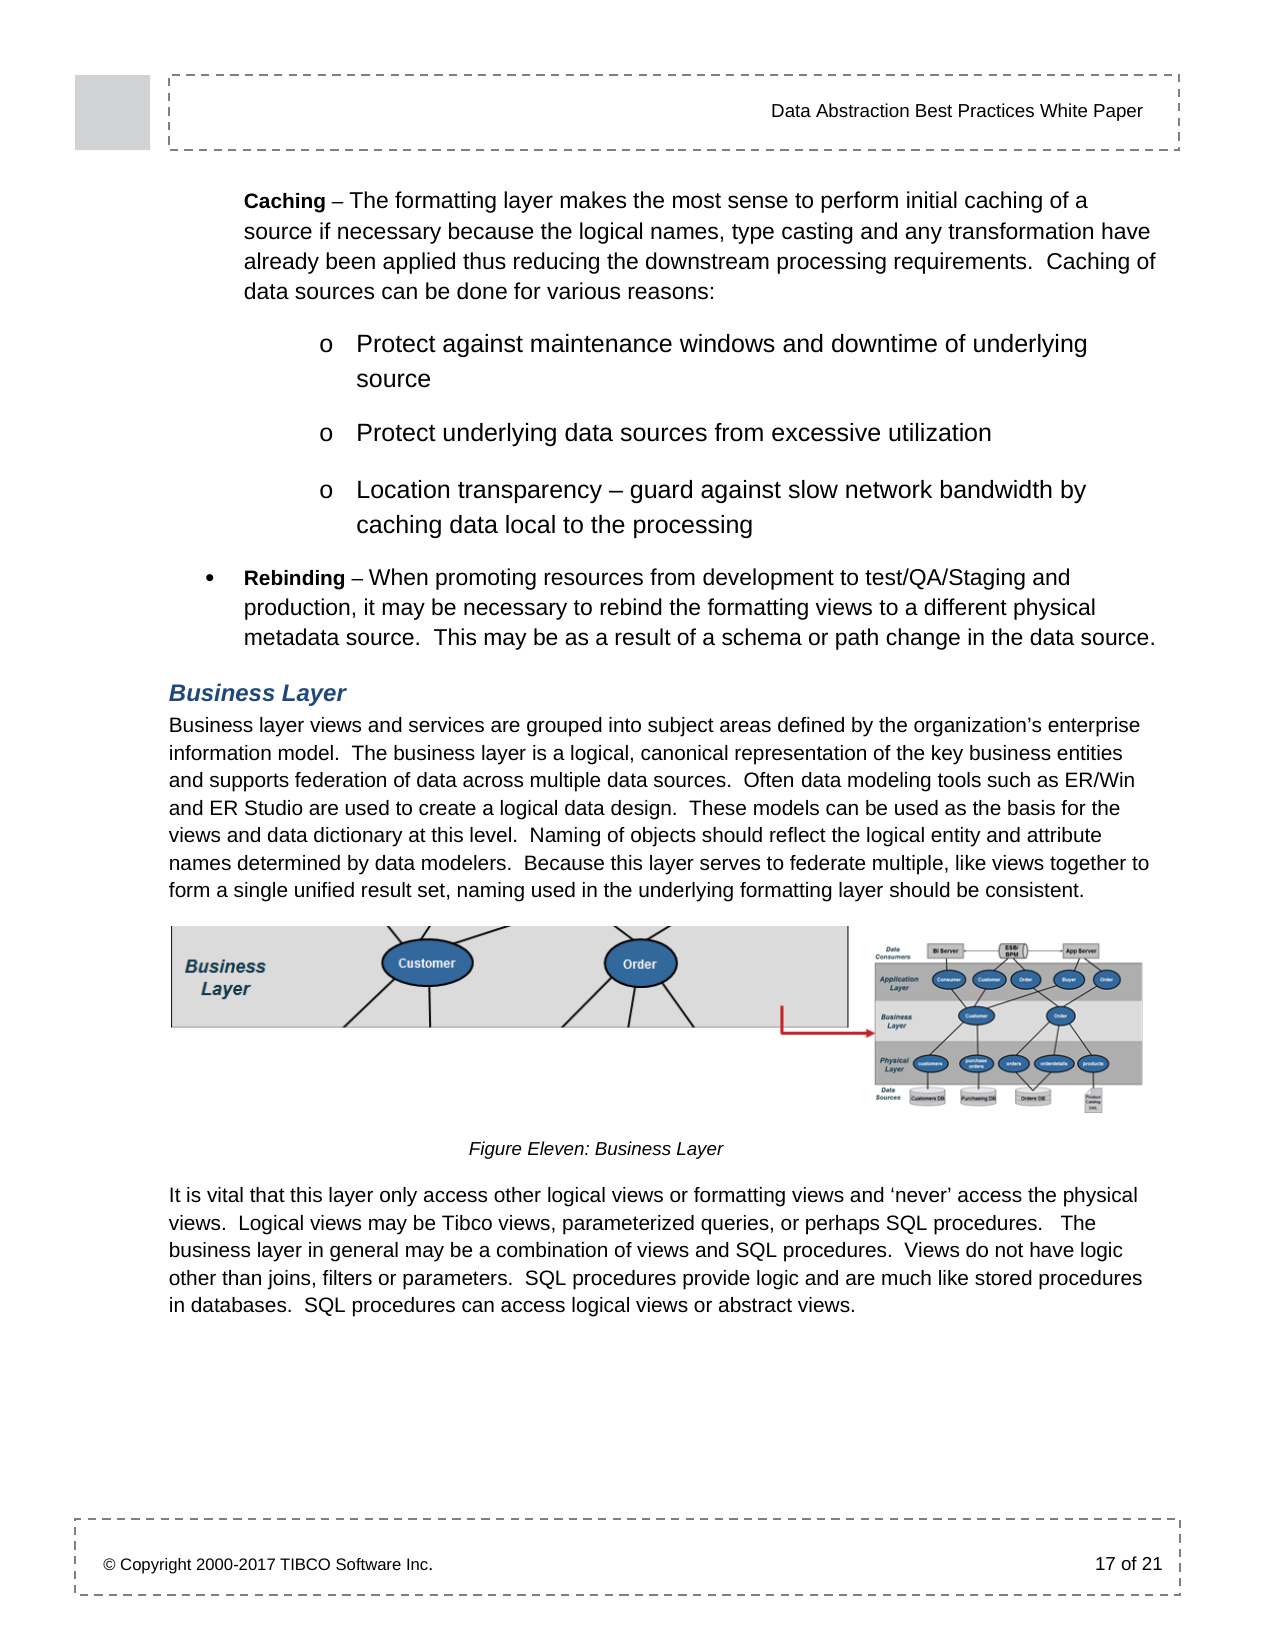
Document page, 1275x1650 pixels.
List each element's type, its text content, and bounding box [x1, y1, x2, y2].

list Protect against maintenance windows and downtime of underlying source [319, 329, 1162, 393]
text Caching – The formatting layer makes the most sense to perform initial caching of a source if necessary because the logical names, type casting and any transformation have already been applied thus reducing the downstream processing requirements. Caching of data sources can be done for various reasons: [244, 187, 1161, 304]
list Location transparency – guard against slow network bandwidth by caching data local to the processing [319, 474, 1162, 538]
list Rebinding – When promoting resources from development to test/QA/Staging and production, it may be necessary to rebind the formatting views to a different physical metadata source. This may be as a result of a schema or path change in the data source. [206, 564, 1161, 650]
list Protect underlying data sources from excessive utilization [319, 418, 1162, 449]
text It is vital that this layer only access other logical views or formatting views and ‘never’ access the physical views. Logical views may be Tibco views, parameterized queries, or perhaps SQL procedures. The business layer in general may be a combination of views and SQL procedures. Views do not have logic other than joins, filters or parameters. SQL procedures provide logic and are much like stored procedures in databases. SQL procedures can access logical views or abstract views. [169, 1183, 1161, 1317]
picture [168, 926, 1143, 1113]
subtitle Business Layer [169, 679, 1162, 707]
text Business layer views and services are grouped into subject areas defined by the organization’s enterprise information model. The business layer is a logical, canonical representation of the key business entities and supports federation of data across multiple data sources. Often data modeling tools such as ER/Win and ER Studio are used to create a logical data design. These models can be used as the basis for the views and data dictionary at this level. Naming of objects should reflect the logical entity and attribute names determined by data modelers. Because this layer serves to federate multiple, like views together to form a single unified result set, naming used in the underlying formatting layer should be consistent. [169, 713, 1161, 902]
text Figure Eleven: Business Layer [469, 1137, 1161, 1159]
